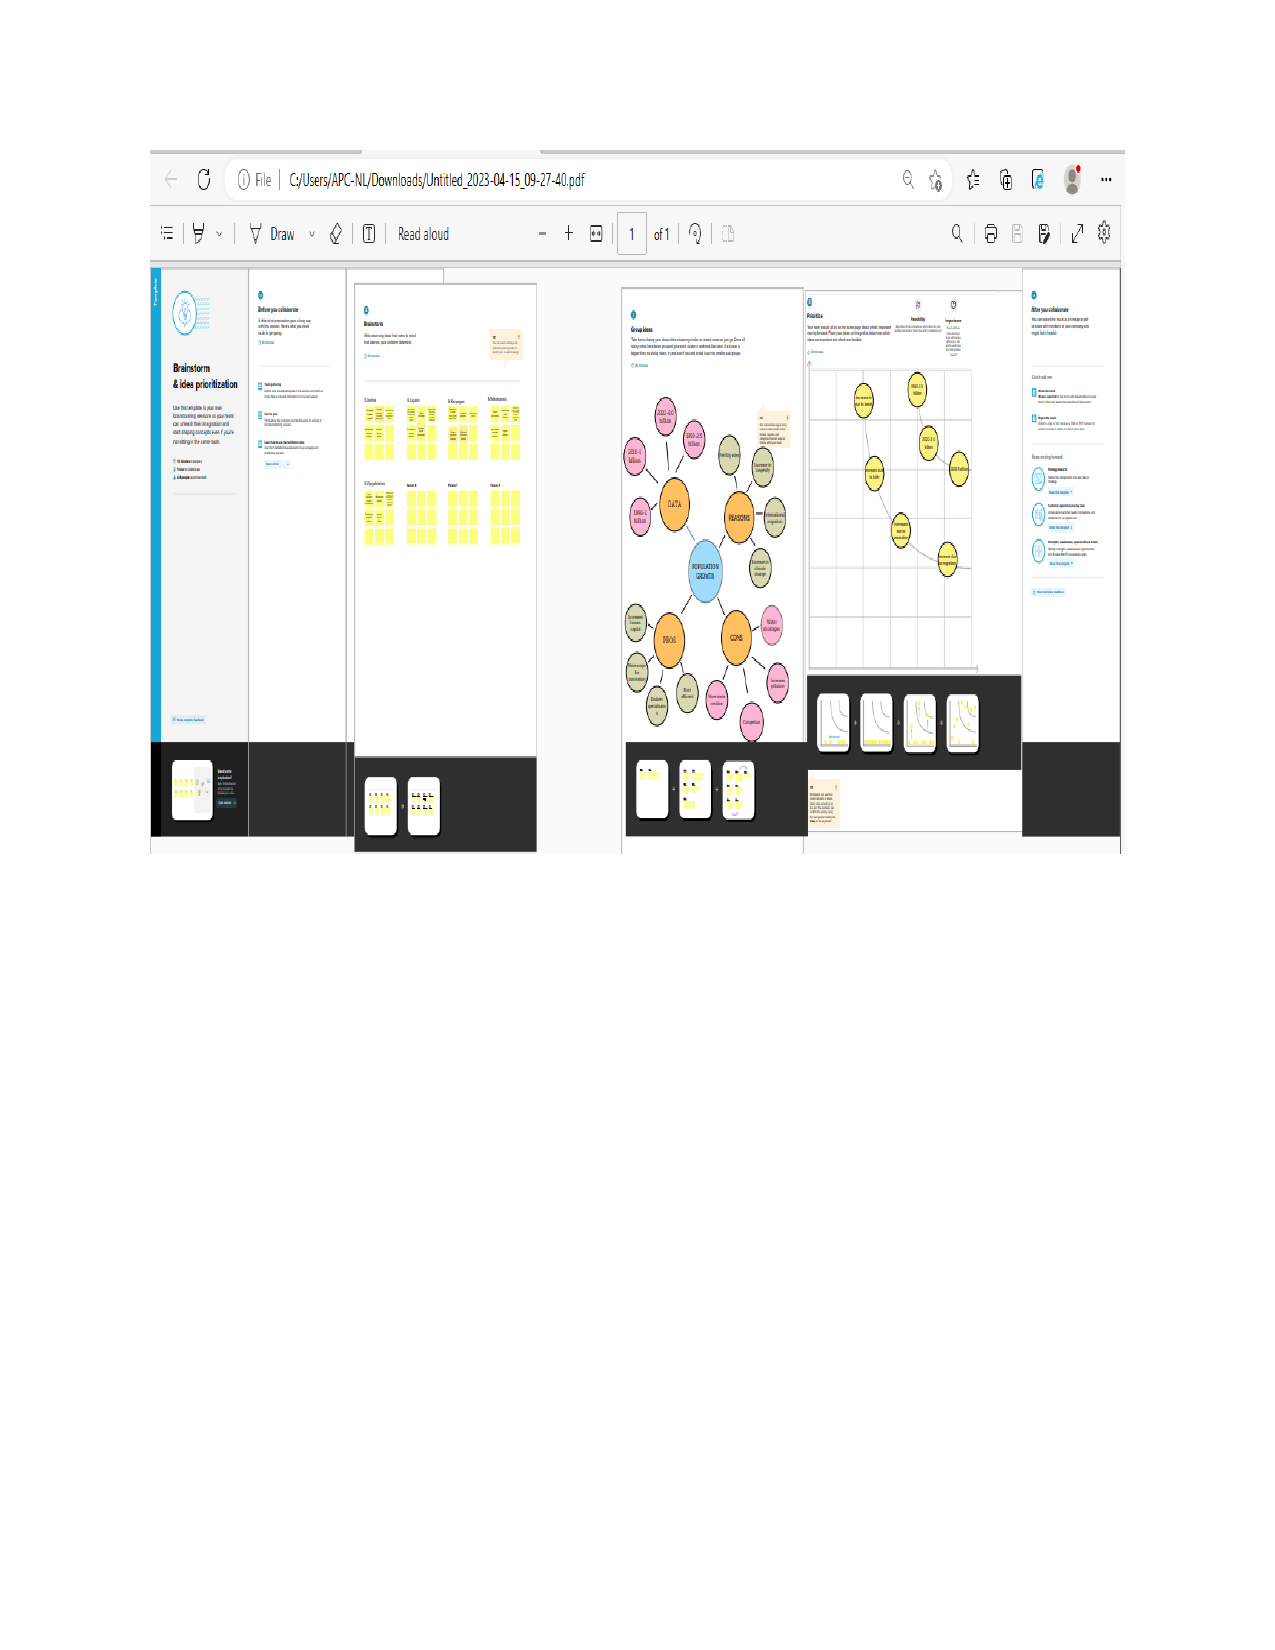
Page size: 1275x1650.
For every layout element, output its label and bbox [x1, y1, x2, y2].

picture [150, 150, 1125, 854]
